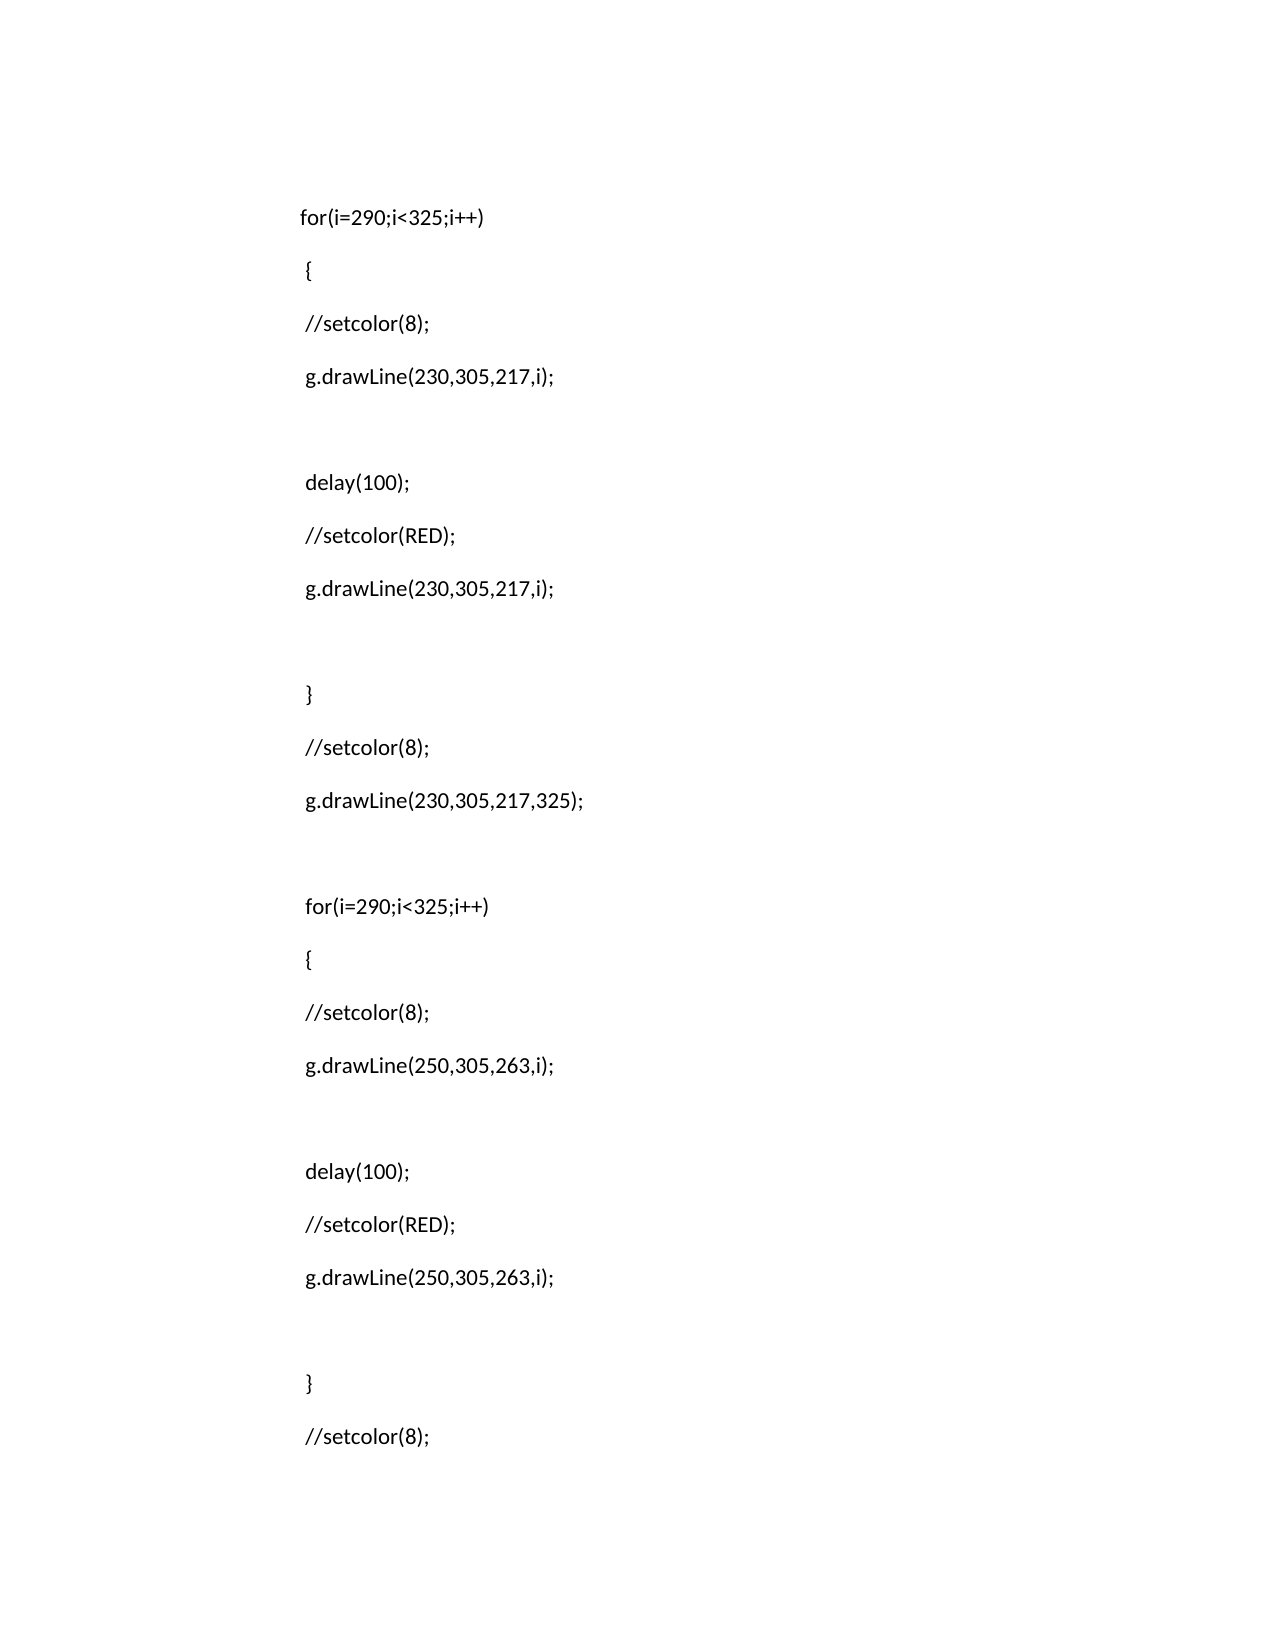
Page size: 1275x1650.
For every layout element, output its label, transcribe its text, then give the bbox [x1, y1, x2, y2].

text //setcolor(RED); [150, 521, 1125, 549]
text //setcolor(8); [150, 1422, 1125, 1451]
text //setcolor(8); [150, 733, 1125, 761]
text g.drawLine(230,305,217,325); [150, 786, 1125, 814]
text for(i=290;i<325;i++) [150, 892, 1125, 920]
text //setcolor(8); [150, 309, 1125, 337]
text //setcolor(RED); [150, 1210, 1125, 1238]
text g.drawLine(230,305,217,i); [150, 362, 1125, 390]
text { [150, 256, 1125, 284]
text g.drawLine(250,305,263,i); [150, 1263, 1125, 1291]
text //setcolor(8); [150, 998, 1125, 1026]
text } [150, 1369, 1125, 1397]
text g.drawLine(230,305,217,i); [150, 574, 1125, 602]
text delay(100); [150, 1157, 1125, 1185]
text delay(100); [150, 468, 1125, 496]
text } [150, 680, 1125, 708]
text for(i=290;i<325;i++) [150, 203, 1125, 231]
text g.drawLine(250,305,263,i); [150, 1051, 1125, 1079]
text { [150, 945, 1125, 973]
